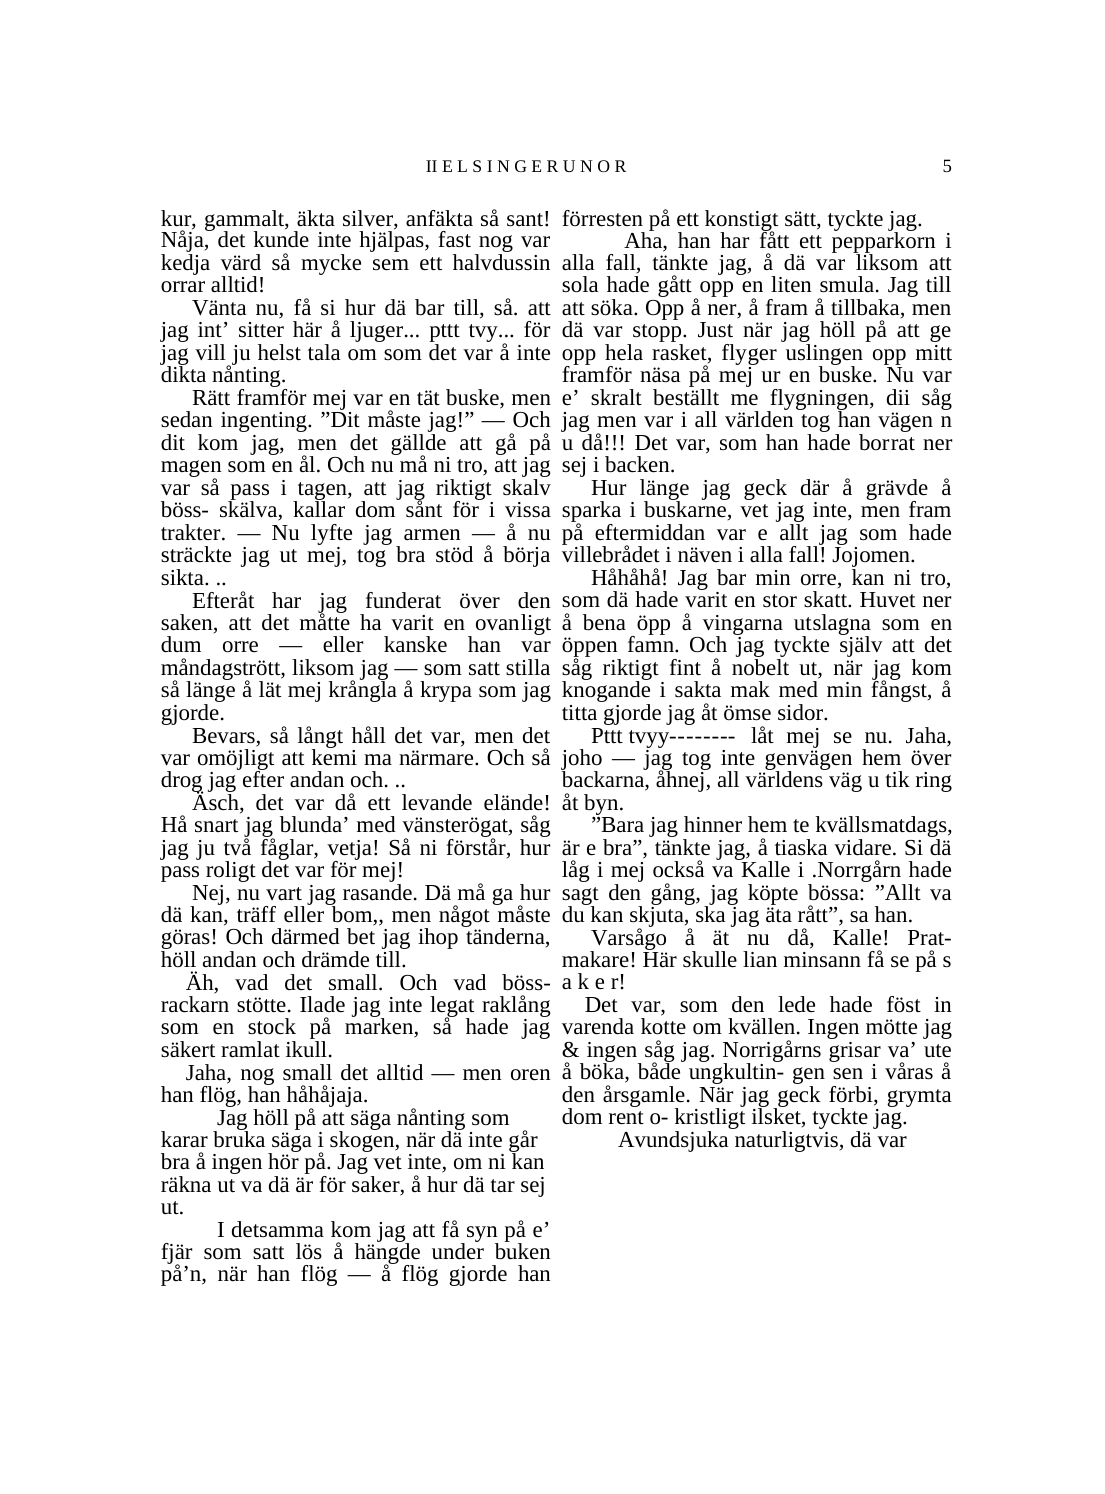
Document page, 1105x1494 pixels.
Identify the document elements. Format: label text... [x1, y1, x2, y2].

text Hur länge jag geck där å grävde å sparka i buskarne, vet jag inte, men fram på eftermiddan var e allt jag som hade villebrådet i näven i alla fall! Jojomen. [562, 478, 952, 568]
text Aha, han har fått ett pepparkorn i alla fall, tänkte jag, å dä var liksom att sola hade gått opp en liten smula. Jag till att söka. Opp å ner, å fram å tillbaka, men dä var stopp. Just när jag höll på att ge opp hela rasket, flyger uslingen opp mitt framför näsa på mej ur en buske. Nu var e’ skralt beställt me flygningen, dii såg jag men var i all världen tog han vägen n u då!!! Det var, som han hade borrat ner sej i backen. [562, 230, 952, 478]
text Nej, nu vart jag rasande. Dä må ga hur dä kan, träff eller bom,, men något måste göras! Och därmed bet jag ihop tänderna, höll andan och drämde till. [161, 882, 551, 972]
text kur, gammalt, äkta silver, anfäkta så sant! Nåja, det kunde inte hjälpas, fast nog var kedja värd så mycke sem ett halvdussin orrar alltid! [161, 208, 551, 298]
text Vänta nu, få si hur dä bar till, så. att jag int’ sitter här å ljuger... pttt tvy... för jag vill ju helst tala om som det var å inte dikta nånting. [161, 298, 551, 388]
text Bevars, så långt håll det var, men det var omöjligt att kemi ma närmare. Och så drog jag efter andan och. .. [161, 725, 551, 792]
text Efteråt har jag funderat över den saken, att det måtte ha varit en ovanligt dum orre — eller kanske han var måndagstrött, liksom jag — som satt stilla så länge å lät mej krångla å krypa som jag gjorde. [161, 590, 551, 725]
text Äh, vad det small. Och vad böss- rackarn stötte. Ilade jag inte legat raklång som en stock på marken, så hade jag säkert ramlat ikull. [161, 972, 551, 1062]
text Äsch, det var då ett levande elände! Hå snart jag blunda’ med vänsterögat, såg jag ju två fåglar, vetja! Så ni förstår, hur pass roligt det var för mej! [161, 792, 551, 882]
text Jaha, nog small det alltid — men oren han flög, han håhåjaja. [161, 1062, 551, 1107]
text ”Bara jag hinner hem te kvällsmatdags, är e bra”, tänkte jag, å tiaska vidare. Si dä låg i mej också va Kalle i .Norrgårn hade sagt den gång, jag köpte bössa: ”Allt va du kan skjuta, ska jag äta rått”, sa han. [562, 815, 952, 927]
text Pttt tvyy låt mej se nu. Jaha, joho — jag tog inte genvägen hem över backarna, åhnej, all världens väg u tik ring åt byn. [562, 725, 952, 815]
text Varsågo å ät nu då, Kalle! Prat- makare! Här skulle lian minsann få se på s a k e r! [562, 927, 952, 995]
text Avundsjuka naturligtvis, dä var [562, 1130, 952, 1152]
text Det var, som den lede hade föst in varenda kotte om kvällen. Ingen mötte jag & ingen såg jag. Norrigårns grisar va’ ute å böka, både ungkultin- gen sen i våras å den årsgamle. När jag geck förbi, grymta dom rent o- kristligt ilsket, tyckte jag. [562, 995, 952, 1130]
text Rätt framför mej var en tät buske, men sedan ingenting. ”Dit måste jag!” — Och dit kom jag, men det gällde att gå på magen som en ål. Och nu må ni tro, att jag var så pass i tagen, att jag riktigt skalv böss- skälva, kallar dom sånt för i vissa trakter. — Nu lyfte jag armen — å nu sträckte jag ut mej, tog bra stöd å börja sikta. .. [161, 388, 551, 590]
text I detsamma kom jag att få syn på e’ fjär som satt lös å hängde under buken på’n, när han flög — å flög gjorde han förresten på ett konstigt sätt, tyckte jag. [161, 1219, 551, 1287]
text Jag höll på att säga nånting som karar bruka säga i skogen, när dä inte går bra å ingen hör på. Jag vet inte, om ni kan räkna ut va dä är för saker, å hur dä tar sej ut. [161, 1107, 551, 1219]
text Håhåhå! Jag bar min orre, kan ni tro, som dä hade varit en stor skatt. Huvet ner å bena öpp å vingarna utslagna som en öppen famn. Och jag tyckte själv att det såg riktigt fint å nobelt ut, när jag kom knogande i sakta mak med min fångst, å titta gjorde jag åt ömse sidor. [562, 568, 952, 725]
